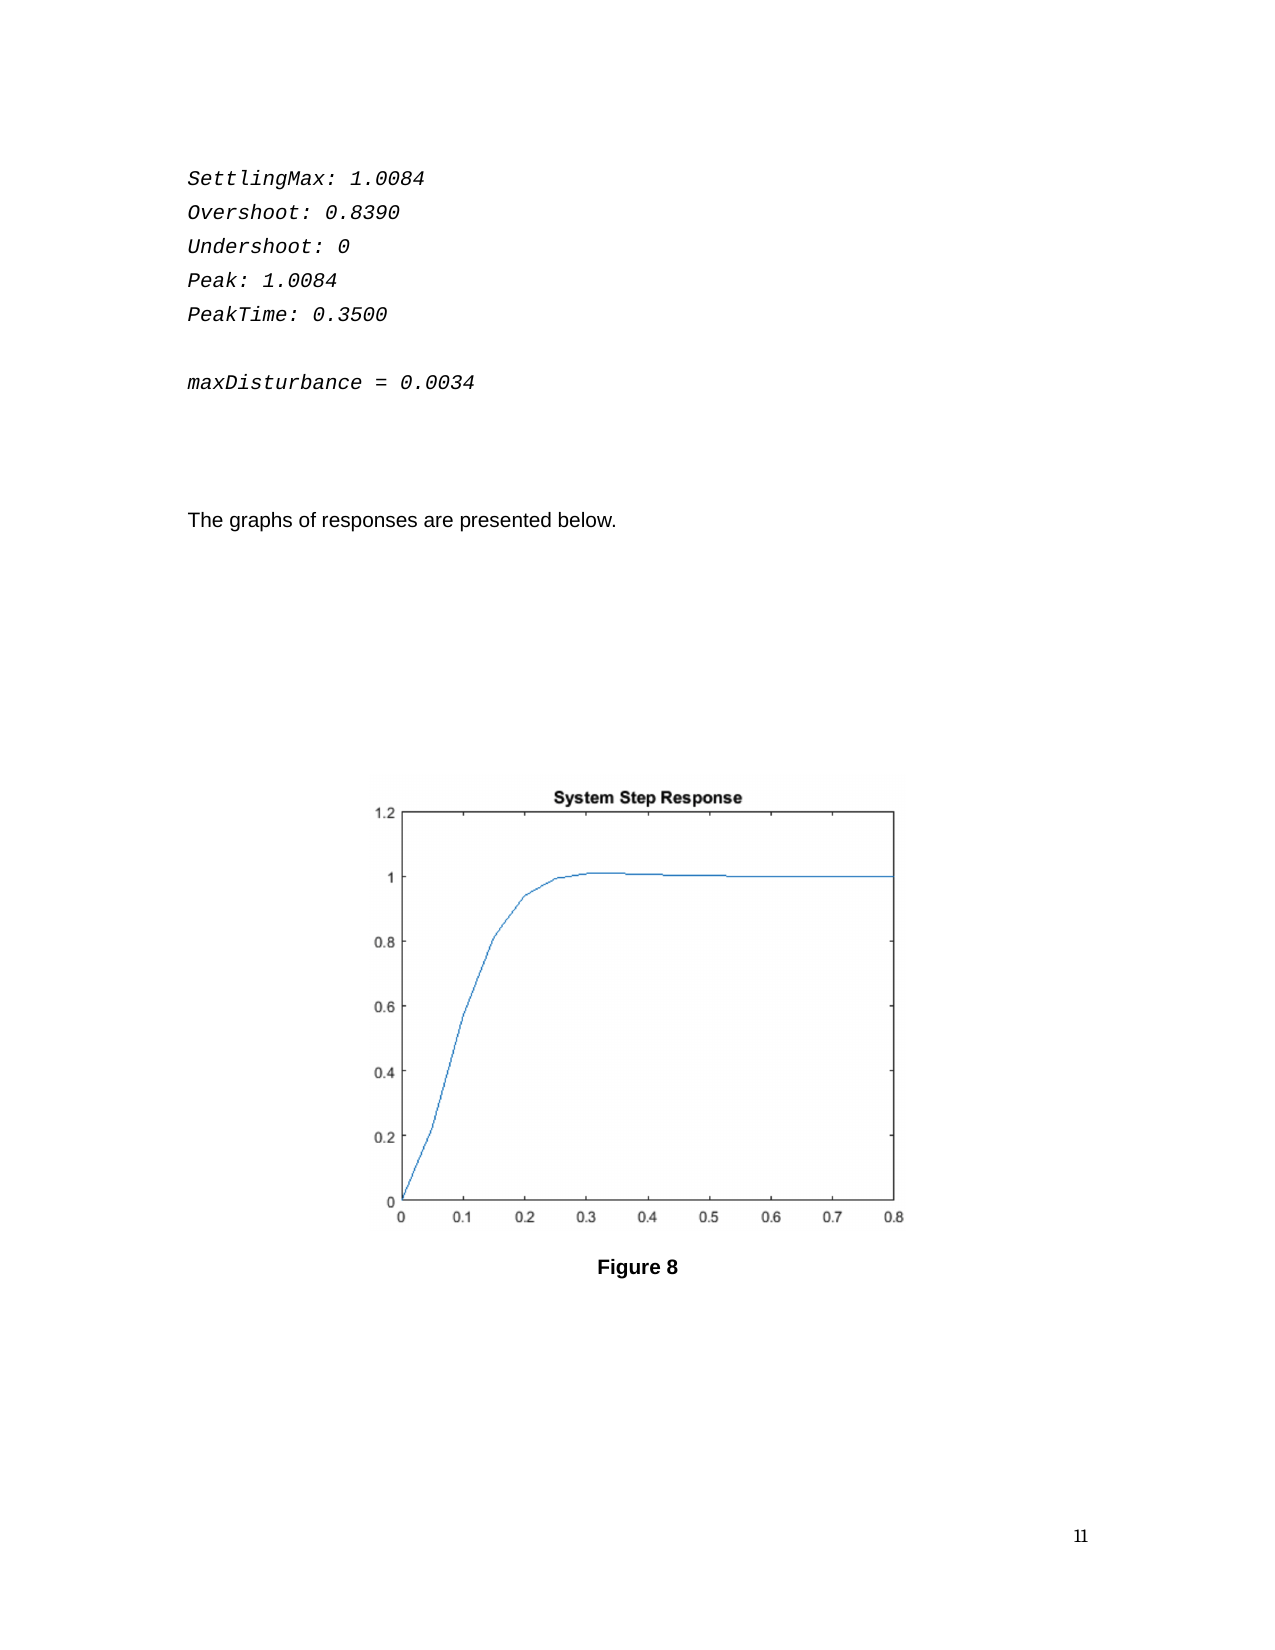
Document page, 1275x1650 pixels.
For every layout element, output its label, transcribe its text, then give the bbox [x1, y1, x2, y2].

text Figure 8 [187, 1249, 1087, 1283]
text Undershoot: 0 [187, 231, 1087, 265]
text The graphs of responses are presented below. [187, 502, 1087, 536]
picture [368, 774, 907, 1231]
text PeakTime: 0.3500 [187, 299, 1087, 333]
text Peak: 1.0084 [187, 265, 1087, 299]
text Overshoot: 0.8390 [187, 197, 1087, 231]
text maxDisturbance = 0.0034 [187, 367, 1087, 401]
text SettlingMax: 1.0084 [187, 163, 1087, 197]
